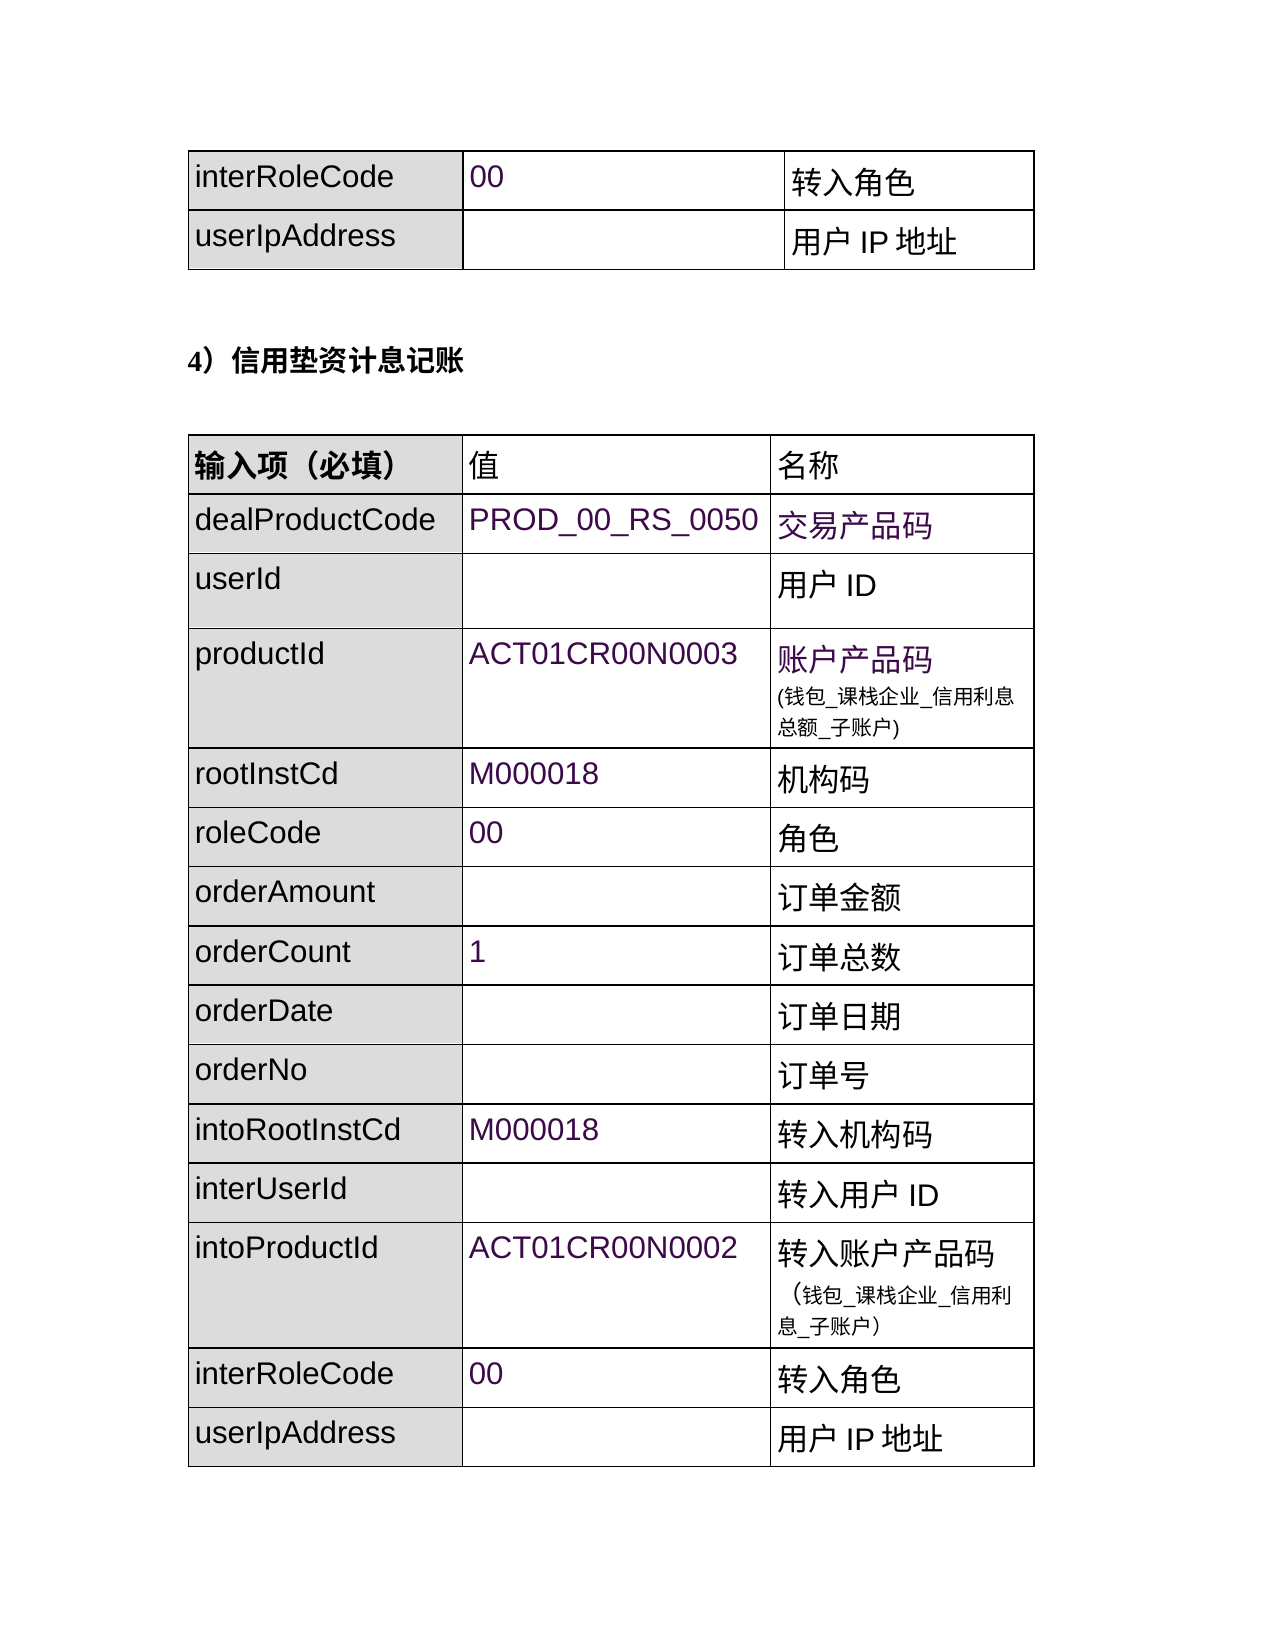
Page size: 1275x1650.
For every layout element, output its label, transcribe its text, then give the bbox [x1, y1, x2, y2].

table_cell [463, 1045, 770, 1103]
subtitle 4）信用垫资计息记账 [187, 338, 1087, 380]
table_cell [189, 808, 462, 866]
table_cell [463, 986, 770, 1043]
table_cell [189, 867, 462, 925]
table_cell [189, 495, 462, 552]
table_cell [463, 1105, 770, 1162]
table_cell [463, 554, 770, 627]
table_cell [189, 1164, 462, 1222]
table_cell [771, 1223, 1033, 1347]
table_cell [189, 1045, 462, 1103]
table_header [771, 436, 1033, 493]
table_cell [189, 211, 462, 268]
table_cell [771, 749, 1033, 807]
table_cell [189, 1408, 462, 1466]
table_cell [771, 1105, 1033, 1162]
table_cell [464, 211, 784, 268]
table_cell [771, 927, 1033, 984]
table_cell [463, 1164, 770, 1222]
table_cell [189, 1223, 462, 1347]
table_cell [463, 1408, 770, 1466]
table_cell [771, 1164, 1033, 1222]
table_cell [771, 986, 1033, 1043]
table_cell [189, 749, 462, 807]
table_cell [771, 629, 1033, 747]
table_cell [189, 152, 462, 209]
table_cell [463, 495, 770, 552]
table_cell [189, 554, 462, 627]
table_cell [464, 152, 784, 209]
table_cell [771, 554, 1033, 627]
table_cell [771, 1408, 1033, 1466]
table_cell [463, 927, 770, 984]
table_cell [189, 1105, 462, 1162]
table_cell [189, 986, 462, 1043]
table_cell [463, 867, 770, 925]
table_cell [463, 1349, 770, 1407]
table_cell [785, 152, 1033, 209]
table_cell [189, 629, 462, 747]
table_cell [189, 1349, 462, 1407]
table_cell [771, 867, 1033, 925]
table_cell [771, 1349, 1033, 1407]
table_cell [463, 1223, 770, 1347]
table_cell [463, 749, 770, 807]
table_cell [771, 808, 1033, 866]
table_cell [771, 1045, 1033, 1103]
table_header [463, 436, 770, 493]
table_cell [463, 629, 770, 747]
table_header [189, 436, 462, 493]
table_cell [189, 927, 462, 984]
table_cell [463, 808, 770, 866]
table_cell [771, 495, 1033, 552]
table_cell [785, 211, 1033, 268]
